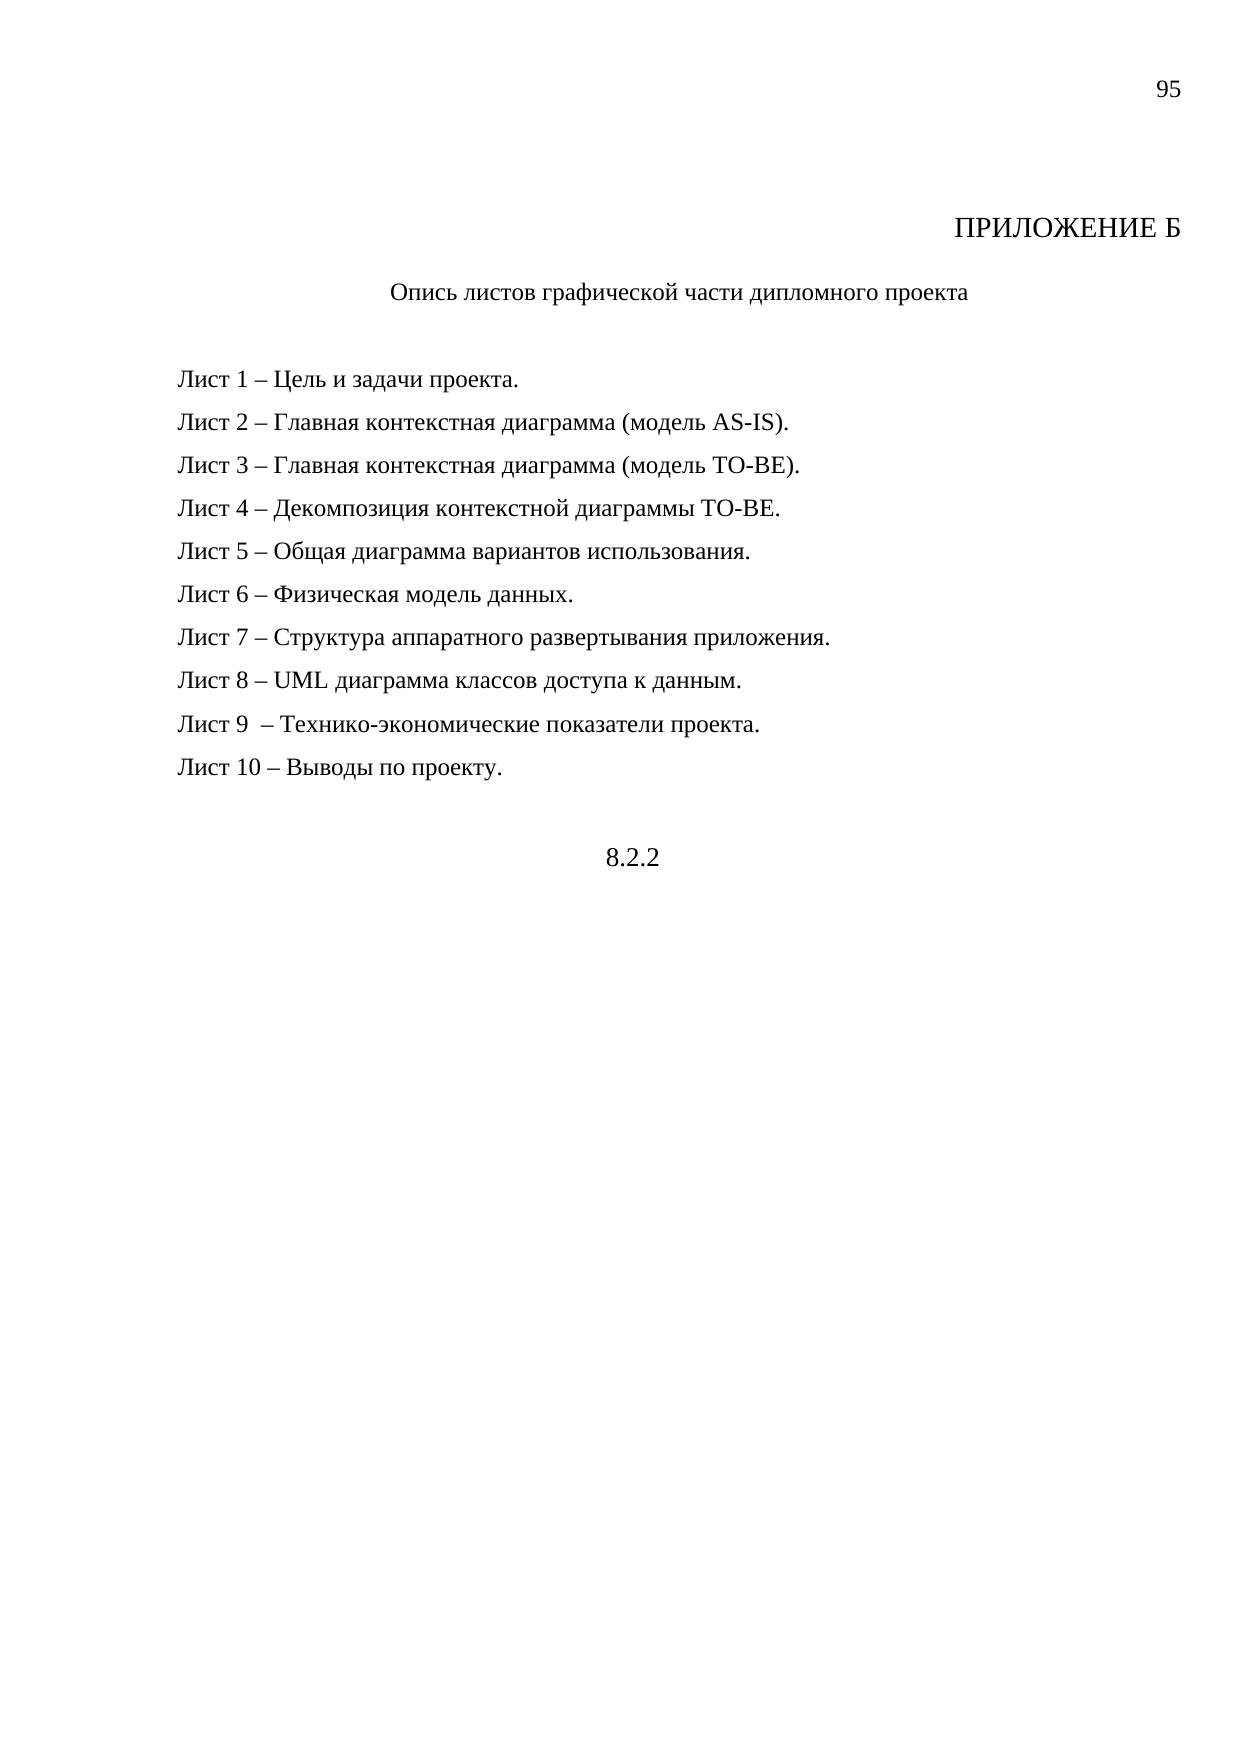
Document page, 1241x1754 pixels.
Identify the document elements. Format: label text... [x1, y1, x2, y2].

text Лист 8 – UML диаграмма классов доступа к данным. [177, 666, 1181, 694]
text Лист 7 – Структура аппаратного развертывания приложения. [177, 622, 1181, 651]
text Лист 1 – Цель и задачи проекта. [177, 364, 1181, 392]
text Лист 9 – Технико-экономические показатели проекта. [177, 709, 1181, 737]
text Лист 10 – Выводы по проекту. [177, 752, 1181, 781]
text Лист 4 – Декомпозиция контекстной диаграммы TO-BE. [177, 493, 1181, 522]
text Лист 3 – Главная контекстная диаграмма (модель TO-BE). [177, 450, 1181, 479]
text Лист 2 – Главная контекстная диаграмма (модель AS-IS). [177, 407, 1181, 436]
text Лист 6 – Физическая модель данных. [177, 579, 1181, 608]
text Опись листов графической части дипломного проекта [177, 277, 1181, 306]
subtitle ПРИЛОЖЕНИЕ Б [177, 210, 1181, 244]
text Лист 5 – Общая диаграмма вариантов использования. [177, 536, 1181, 565]
